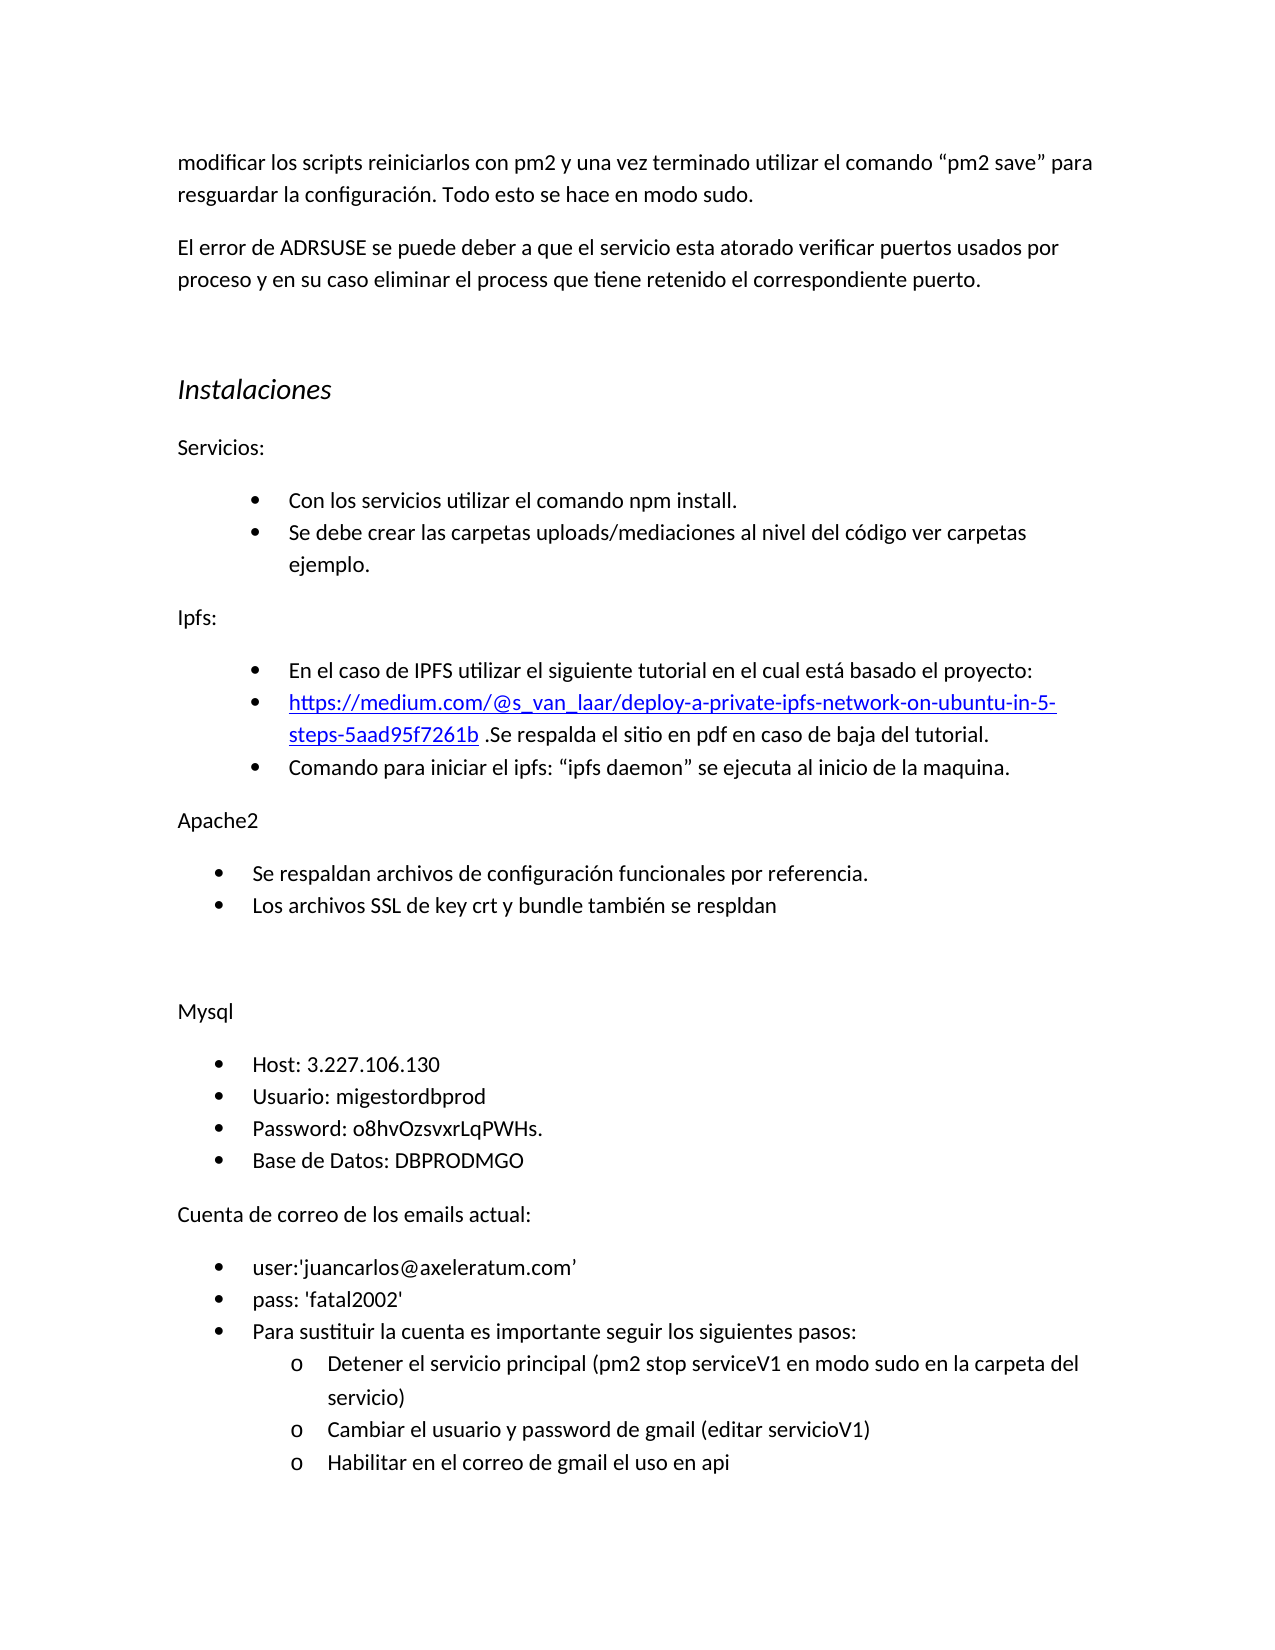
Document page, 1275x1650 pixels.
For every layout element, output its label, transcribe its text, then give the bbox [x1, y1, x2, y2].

list Password: o8hvOzsvxrLqPWHs. [215, 1114, 1098, 1142]
text El error de ADRSUSE se puede deber a que el servicio esta atorado verificar puertos usados por proceso y en su caso eliminar el process que tiene retenido el correspondiente puerto. [177, 233, 1098, 293]
list Para sustituir la cuenta es importante seguir los siguientes pasos: [215, 1317, 1098, 1345]
list user:'juancarlos@axeleratum.com’ [215, 1253, 1098, 1281]
list En el caso de IPFS utilizar el siguiente tutorial en el cual está basado el proyecto: [251, 656, 1098, 684]
list Se respaldan archivos de configuración funcionales por referencia. [215, 859, 1098, 887]
list Con los servicios utilizar el comando npm install. [251, 486, 1098, 514]
text Cuenta de correo de los emails actual: [177, 1200, 1098, 1228]
text Servicios: [177, 433, 1098, 461]
text Instalaciones [177, 371, 1098, 407]
list Detener el servicio principal (pm2 stop serviceV1 en modo sudo en la carpeta del servicio) [290, 1349, 1098, 1411]
list pass: 'fatal2002' [215, 1285, 1098, 1313]
list Comando para iniciar el ipfs: “ipfs daemon” se ejecuta al inicio de la maquina. [251, 753, 1098, 781]
list https://medium.com/@s_van_laar/deploy-a-private-ipfs-network-on-ubuntu-in-5-steps-5aad95f7261b .Se respalda el sitio en pdf en caso de baja del tutorial. [251, 688, 1098, 749]
text Mysql [177, 997, 1098, 1025]
list Host: 3.227.106.130 [215, 1050, 1098, 1078]
list Usuario: migestordbprod [215, 1082, 1098, 1110]
list Cambiar el usuario y password de gmail (editar servicioV1) [290, 1415, 1098, 1444]
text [177, 148, 1098, 208]
list Base de Datos: DBPRODMGO [215, 1147, 1098, 1175]
text Apache2 [177, 806, 1098, 834]
list Habilitar en el correo de gmail el uso en api [290, 1448, 1098, 1477]
list Se debe crear las carpetas uploads/mediaciones al nivel del código ver carpetas ejemplo. [251, 518, 1098, 578]
list Los archivos SSL de key crt y bundle también se respldan [215, 891, 1098, 919]
text Ipfs: [177, 603, 1098, 631]
